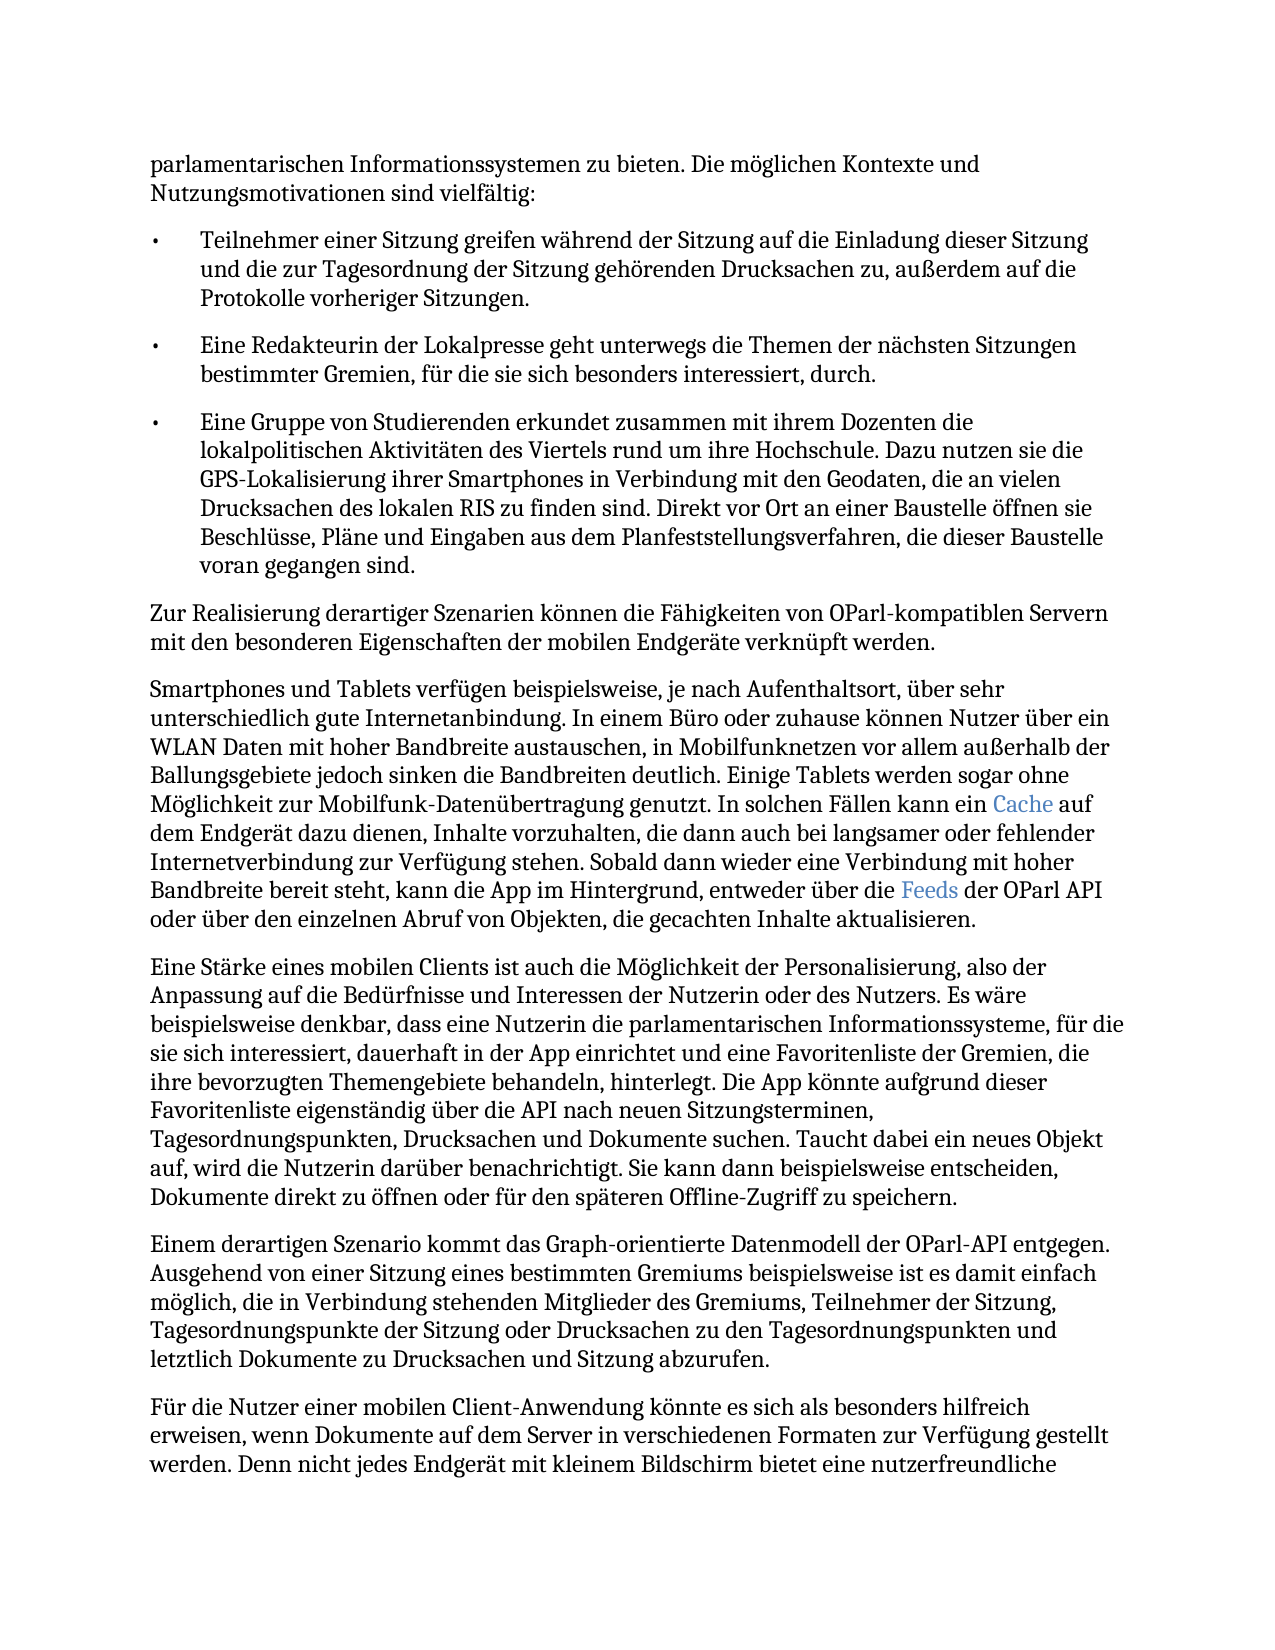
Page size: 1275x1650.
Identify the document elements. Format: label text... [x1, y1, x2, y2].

text Zur Realisierung derartiger Szenarien können die Fähigkeiten von OParl-kompatiblen Servern mit den besonderen Eigenschaften der mobilen Endgeräte verknüpft werden. [150, 599, 1125, 656]
text Smartphones und Tablets verfügen beispielsweise, je nach Aufenthaltsort, über sehr unterschiedlich gute Internetanbindung. In einem Büro oder zuhause können Nutzer über ein WLAN Daten mit hoher Bandbreite austauschen, in Mobilfunknetzen vor allem außerhalb der Ballungsgebiete jedoch sinken die Bandbreiten deutlich. Einige Tablets werden sogar ohne Möglichkeit zur Mobilfunk-Datenübertragung genutzt. In solchen Fällen kann ein Cache auf dem Endgerät dazu dienen, Inhalte vorzuhalten, die dann auch bei langsamer oder fehlender Internetverbindung zur Verfügung stehen. Sobald dann wieder eine Verbindung mit hoher Bandbreite bereit steht, kann die App im Hintergrund, entweder über die Feeds der OParl API oder über den einzelnen Abruf von Objekten, die gecachten Inhalte aktualisieren. [150, 675, 1125, 934]
text Eine Stärke eines mobilen Clients ist auch die Möglichkeit der Personalisierung, also der Anpassung auf die Bedürfnisse und Interessen der Nutzerin oder des Nutzers. Es wäre beispielsweise denkbar, dass eine Nutzerin die parlamentarischen Informationssysteme, für die sie sich interessiert, dauerhaft in der App einrichtet und eine Favoritenliste der Gremien, die ihre bevorzugten Themengebiete behandeln, hinterlegt. Die App könnte aufgrund dieser Favoritenliste eigenständig über die API nach neuen Sitzungsterminen, Tagesordnungspunkten, Drucksachen und Dokumente suchen. Taucht dabei ein neues Objekt auf, wird die Nutzerin darüber benachrichtigt. Sie kann dann beispielsweise entscheiden, Dokumente direkt zu öffnen oder für den späteren Offline-Zugriff zu speichern. [150, 952, 1125, 1211]
text Einem derartigen Szenario kommt das Graph-orientierte Datenmodell der OParl-API entgegen. Ausgehend von einer Sitzung eines bestimmten Gremiums beispielsweise ist es damit einfach möglich, die in Verbindung stehenden Mitglieder des Gremiums, Teilnehmer der Sitzung, Tagesordnungspunkte der Sitzung oder Drucksachen zu den Tagesordnungspunkten und letztlich Dokumente zu Drucksachen und Sitzung abzurufen. [150, 1230, 1125, 1374]
list Eine Redakteurin der Lokalpresse geht unterwegs die Themen der nächsten Sitzungen bestimmter Gremien, für die sie sich besonders interessiert, durch. [150, 331, 1125, 389]
